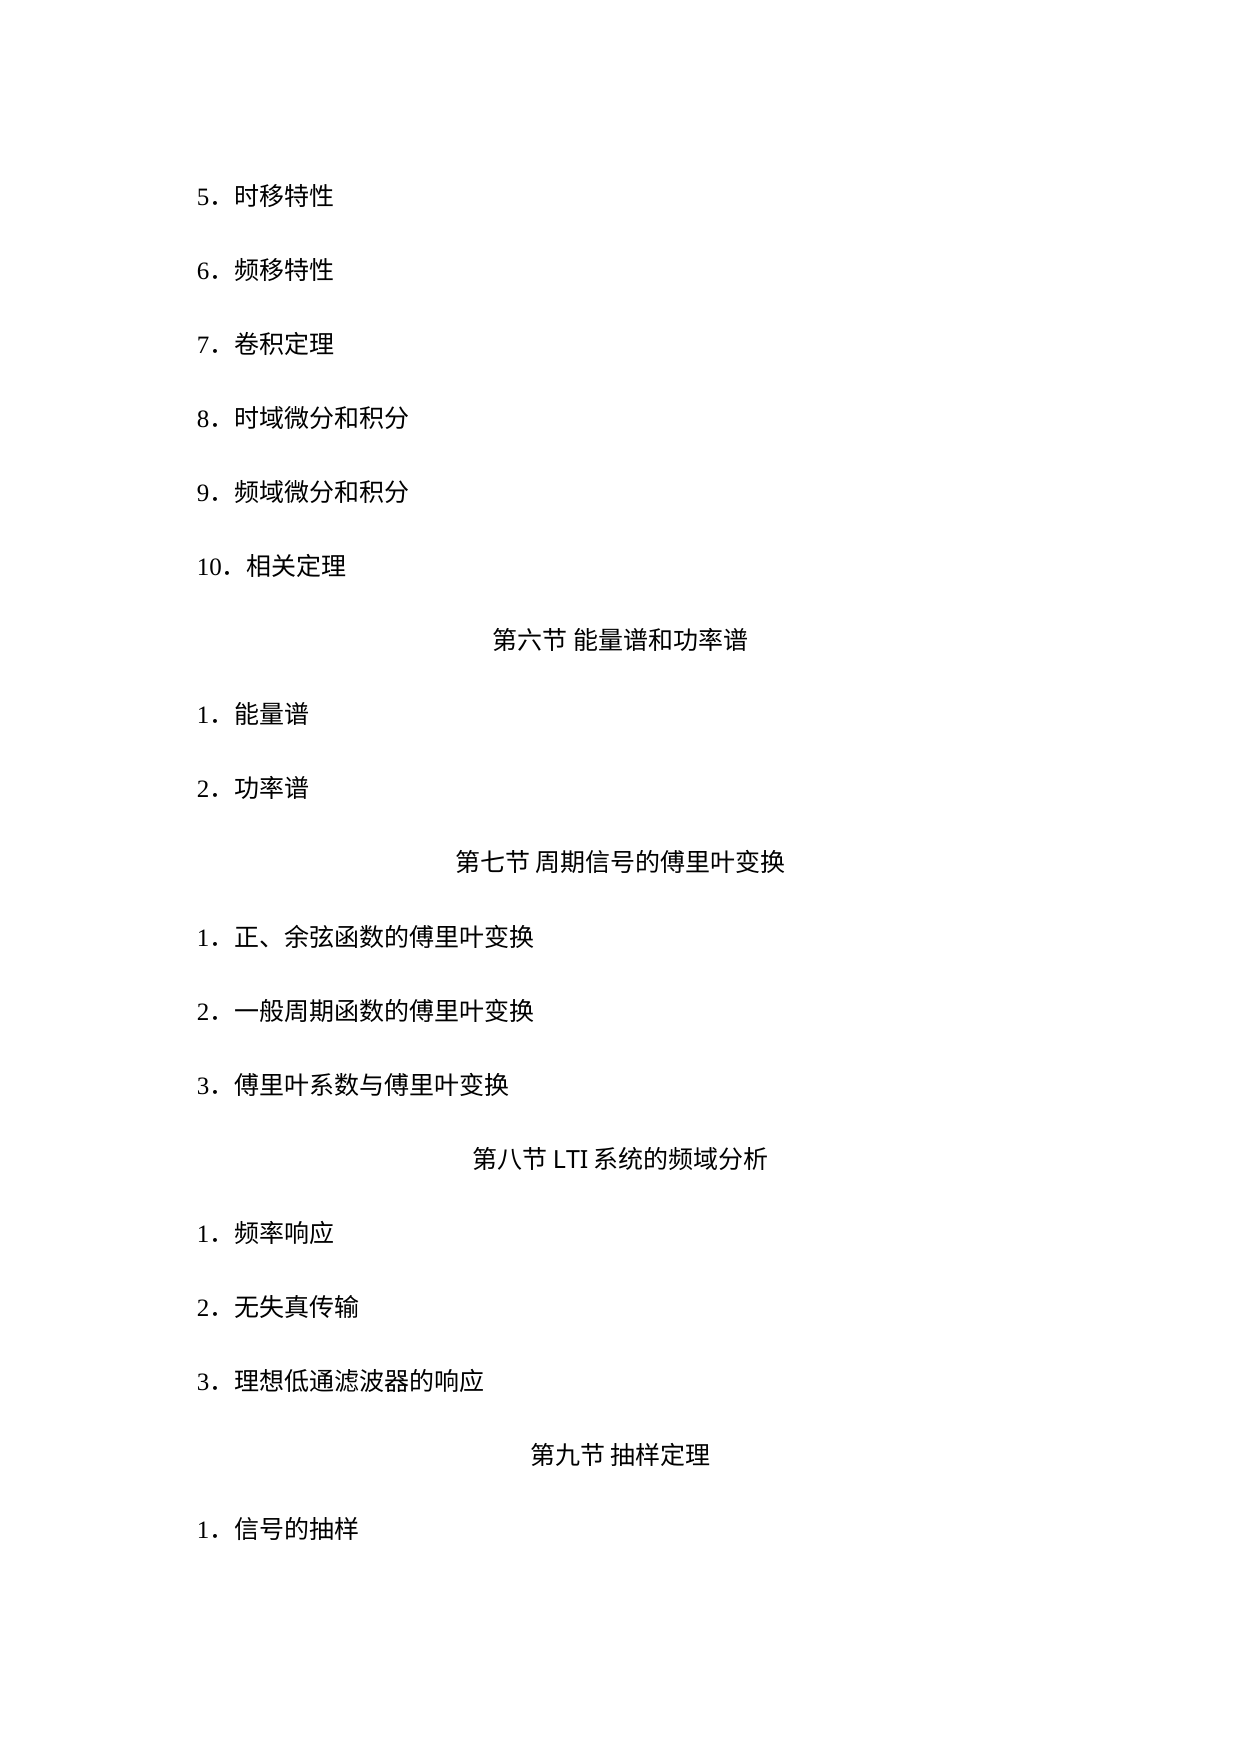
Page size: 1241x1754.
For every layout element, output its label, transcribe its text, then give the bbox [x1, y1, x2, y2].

text 7．卷积定理 [148, 310, 1092, 375]
text 1．能量谱 [148, 680, 1092, 745]
text 2．功率谱 [148, 754, 1092, 819]
text 1．信号的抽样 [148, 1495, 1092, 1560]
text 1．正、余弦函数的傅里叶变换 [148, 903, 1092, 968]
text 5．时移特性 [148, 162, 1092, 227]
text 1．频率响应 [148, 1199, 1092, 1264]
text 第九节 抽样定理 [148, 1421, 1092, 1486]
text 2．无失真传输 [148, 1273, 1092, 1338]
text 6．频移特性 [148, 236, 1092, 301]
text 第六节 能量谱和功率谱 [148, 606, 1092, 671]
text 第八节 LTI系统的频域分析 [148, 1125, 1092, 1190]
text 10．相关定理 [148, 532, 1092, 597]
text 3．理想低通滤波器的响应 [148, 1347, 1092, 1412]
text 第七节 周期信号的傅里叶变换 [148, 828, 1092, 893]
text 9．频域微分和积分 [148, 458, 1092, 523]
text 8．时域微分和积分 [148, 384, 1092, 449]
text 3．傅里叶系数与傅里叶变换 [148, 1051, 1092, 1116]
text 2．一般周期函数的傅里叶变换 [148, 977, 1092, 1042]
